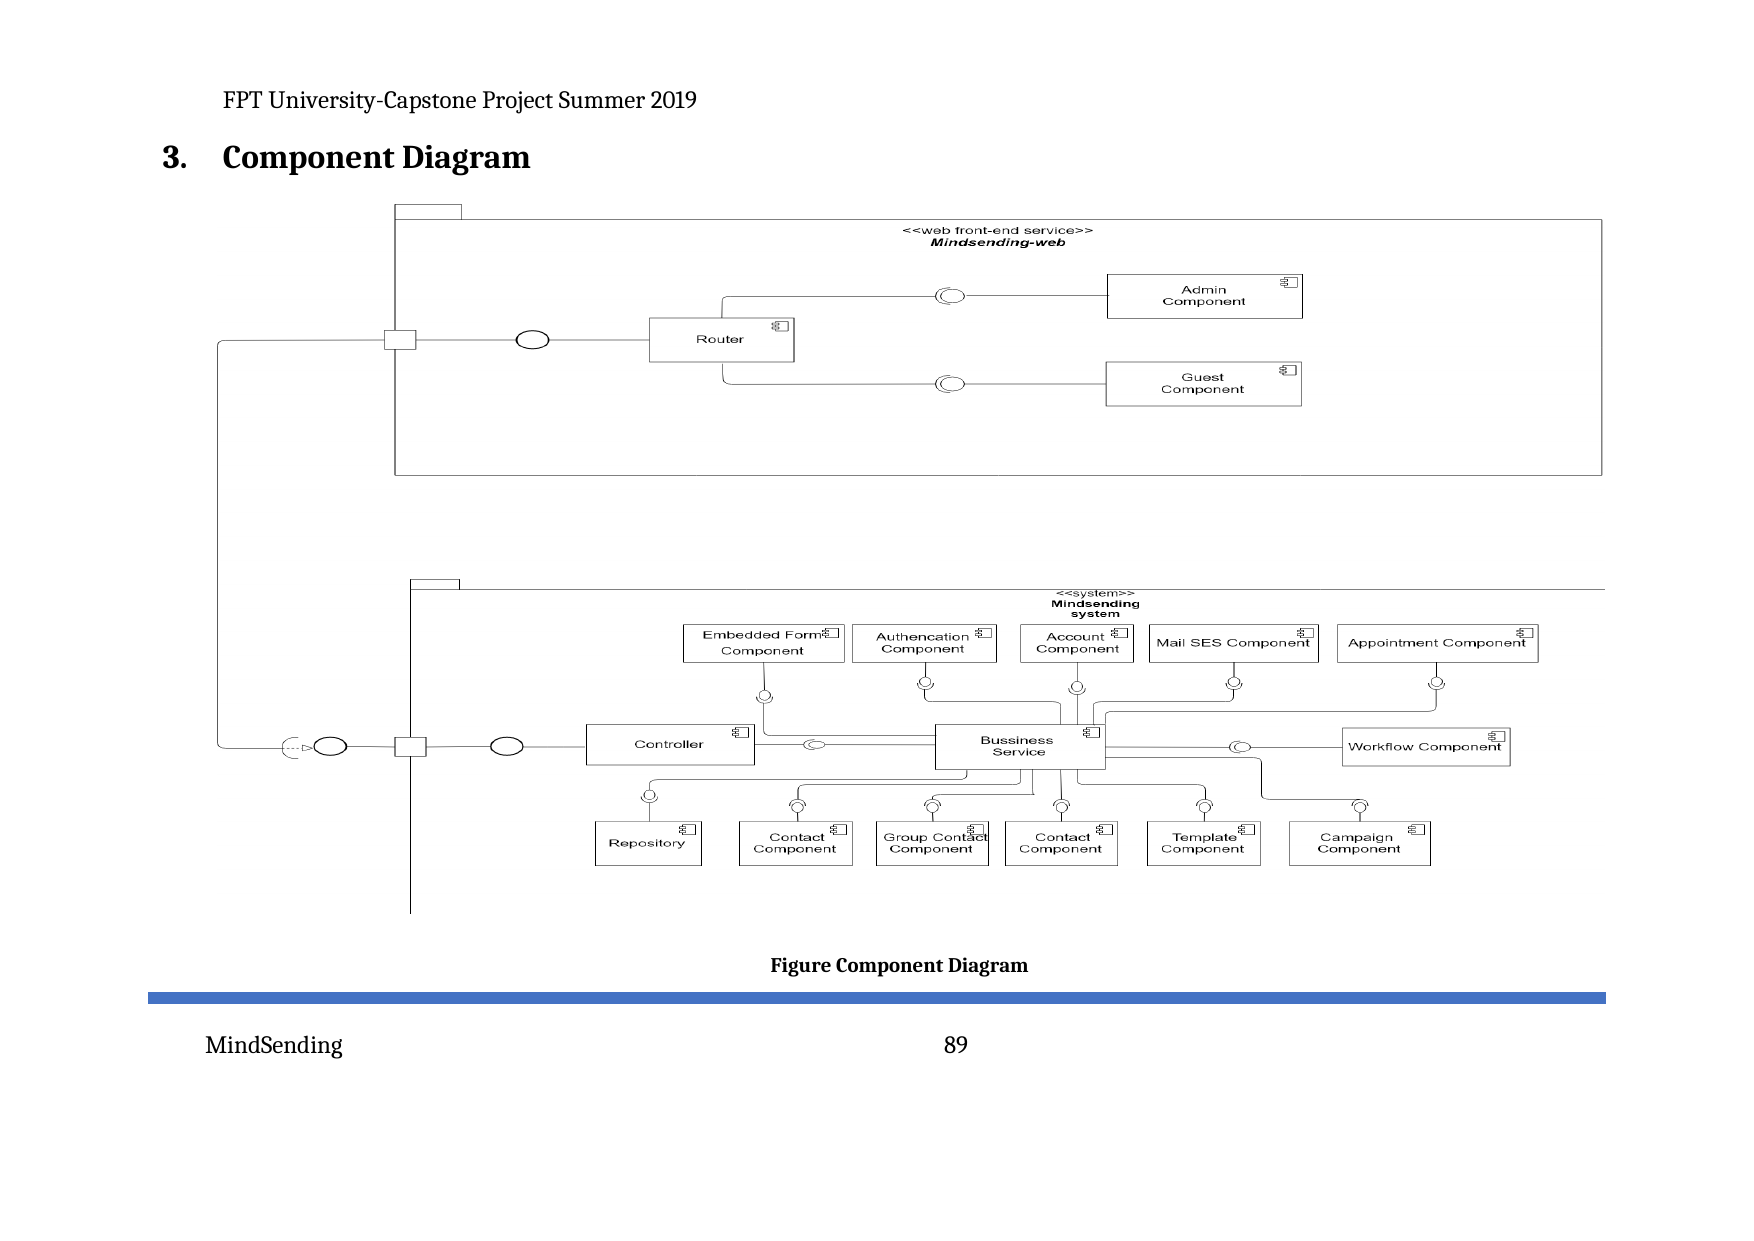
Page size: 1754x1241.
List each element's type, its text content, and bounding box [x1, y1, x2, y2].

picture [217, 204, 1604, 914]
text Figure Component Diagram [193, 909, 1606, 978]
subtitle Component Diagram [148, 138, 1606, 177]
